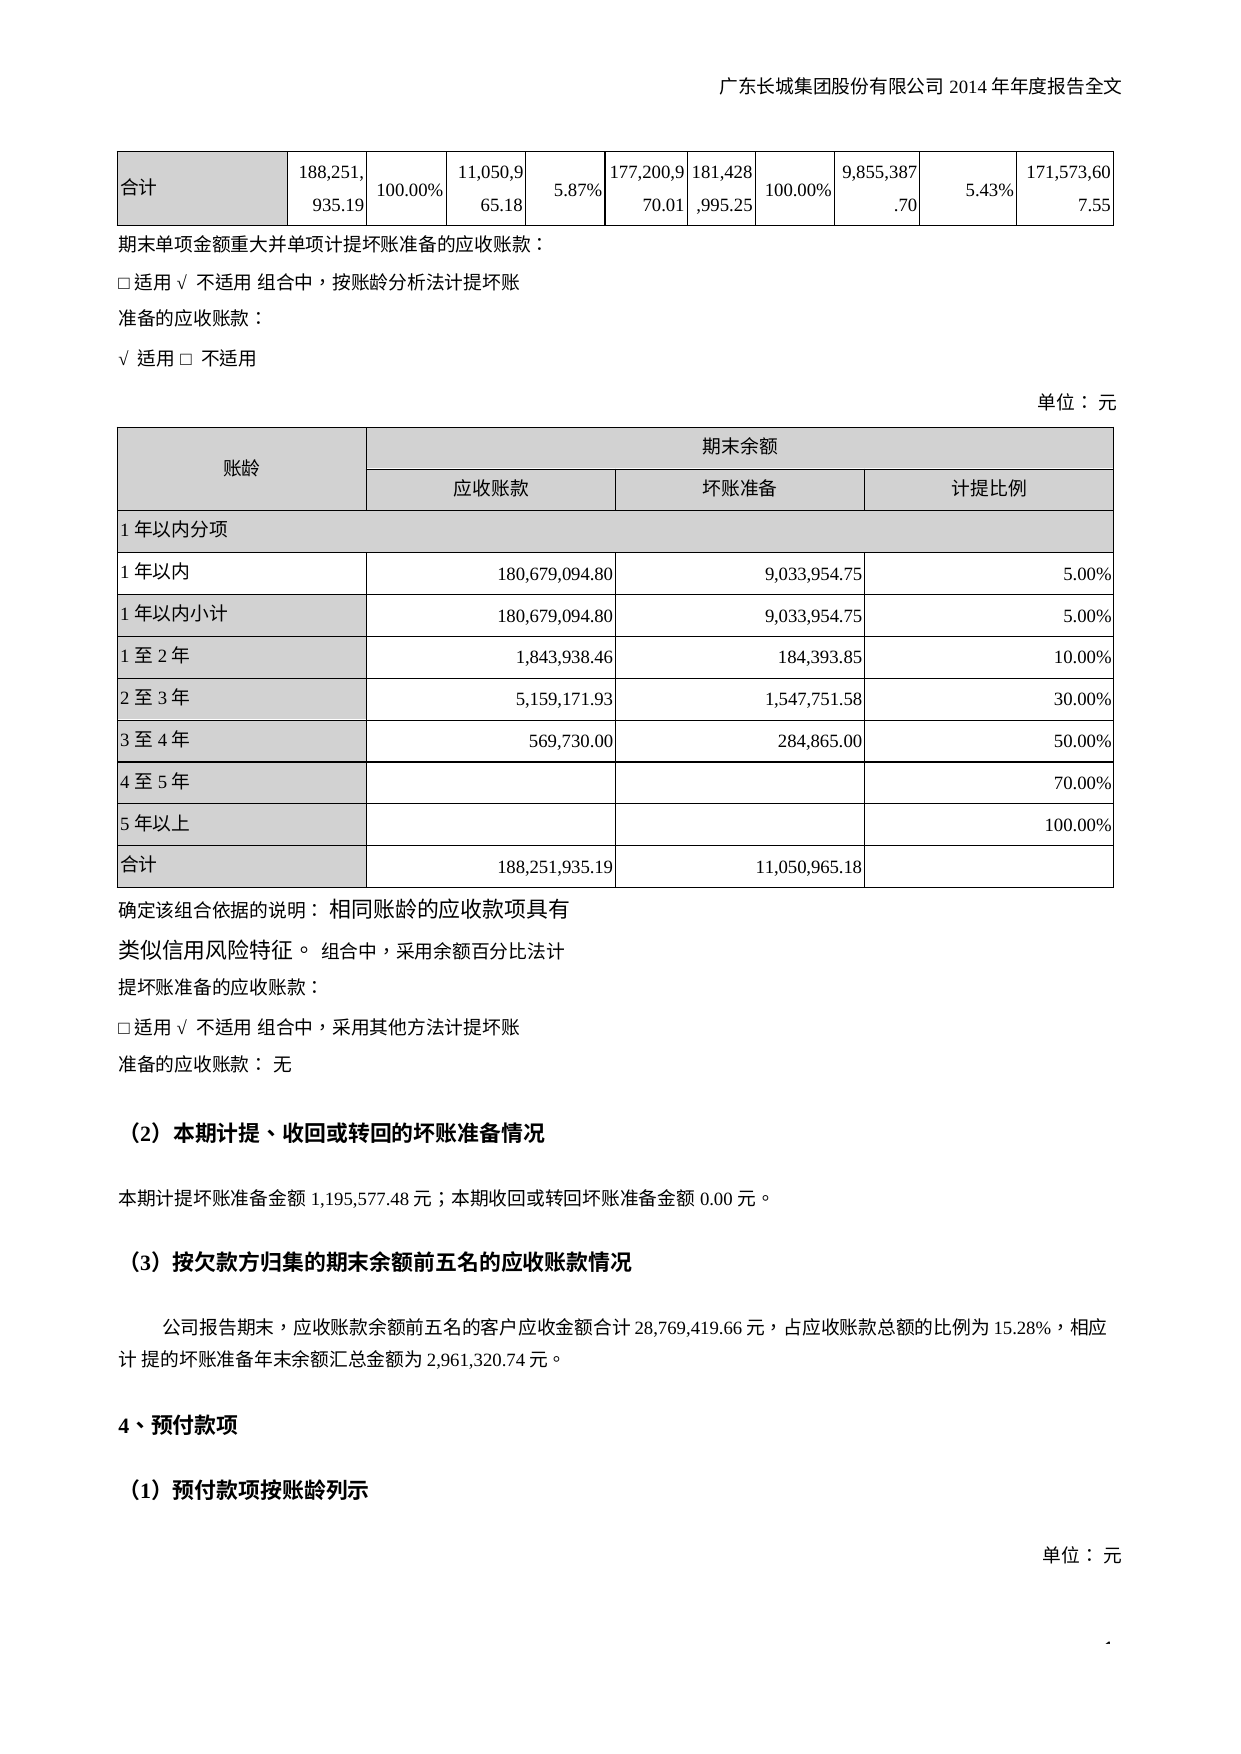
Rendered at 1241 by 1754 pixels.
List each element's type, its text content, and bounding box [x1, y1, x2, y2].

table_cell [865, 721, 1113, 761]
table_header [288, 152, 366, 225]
subtitle （3）按欠款方归集的期末余额前五名的应收账款情况 [118, 1247, 1138, 1277]
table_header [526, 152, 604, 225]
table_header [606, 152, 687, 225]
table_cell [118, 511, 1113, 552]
text 本期计提坏账准备金额 1,195,577.48 元；本期收回或转回坏账准备金额 0.00 元。 [118, 1185, 1138, 1211]
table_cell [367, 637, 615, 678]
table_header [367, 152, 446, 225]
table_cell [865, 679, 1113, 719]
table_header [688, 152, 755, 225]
subtitle 4、预付款项 [118, 1410, 1138, 1439]
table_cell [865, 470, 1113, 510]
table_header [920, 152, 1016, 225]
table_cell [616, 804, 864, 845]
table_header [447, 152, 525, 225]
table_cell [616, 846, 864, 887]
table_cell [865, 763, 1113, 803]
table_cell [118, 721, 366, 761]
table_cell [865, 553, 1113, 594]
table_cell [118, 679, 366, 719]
text □ 适用 √ 不适用 组合中，按账龄分析法计提坏账准备的应收账款： [118, 269, 532, 330]
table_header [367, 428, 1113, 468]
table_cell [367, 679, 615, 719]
subtitle （1）预付款项按账龄列示 [118, 1474, 1138, 1504]
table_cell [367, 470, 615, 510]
text 期末单项金额重大并单项计提坏账准备的应收账款： [118, 231, 551, 257]
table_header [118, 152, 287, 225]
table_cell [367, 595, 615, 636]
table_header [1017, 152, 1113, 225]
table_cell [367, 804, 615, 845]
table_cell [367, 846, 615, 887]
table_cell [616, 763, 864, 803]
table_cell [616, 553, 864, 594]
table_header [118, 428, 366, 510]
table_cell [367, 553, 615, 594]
text 公司报告期末，应收账款余额前五名的客户应收金额合计28,769,419.66元，占应收账款总额的比例为15.28%，相应计 提的坏账准备年末余额汇总金额为2,961,320.74元。 [118, 1315, 1117, 1372]
text √ 适用 □ 不适用 [118, 345, 551, 371]
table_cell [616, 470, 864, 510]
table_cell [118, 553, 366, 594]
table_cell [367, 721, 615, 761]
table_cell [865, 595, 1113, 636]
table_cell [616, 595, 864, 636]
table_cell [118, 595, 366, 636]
text 单位： 元 [102, 1542, 1122, 1568]
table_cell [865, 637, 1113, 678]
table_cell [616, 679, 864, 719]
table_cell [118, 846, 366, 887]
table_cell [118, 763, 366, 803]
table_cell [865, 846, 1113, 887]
subtitle （2）本期计提、收回或转回的坏账准备情况 [118, 1118, 1138, 1147]
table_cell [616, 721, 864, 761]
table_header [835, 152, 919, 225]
text 确定该组合依据的说明： 相同账龄的应收款项具有类似信用风险特征。 组合中，采用余额百分比法计提坏账准备的应收账款： [118, 893, 570, 999]
text 单位： 元 [1037, 390, 1138, 415]
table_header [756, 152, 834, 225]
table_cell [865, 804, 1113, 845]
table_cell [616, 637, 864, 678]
text □ 适用 √ 不适用 组合中，采用其他方法计提坏账准备的应收账款： 无 [118, 1014, 533, 1077]
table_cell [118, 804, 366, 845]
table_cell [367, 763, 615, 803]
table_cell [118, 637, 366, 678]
